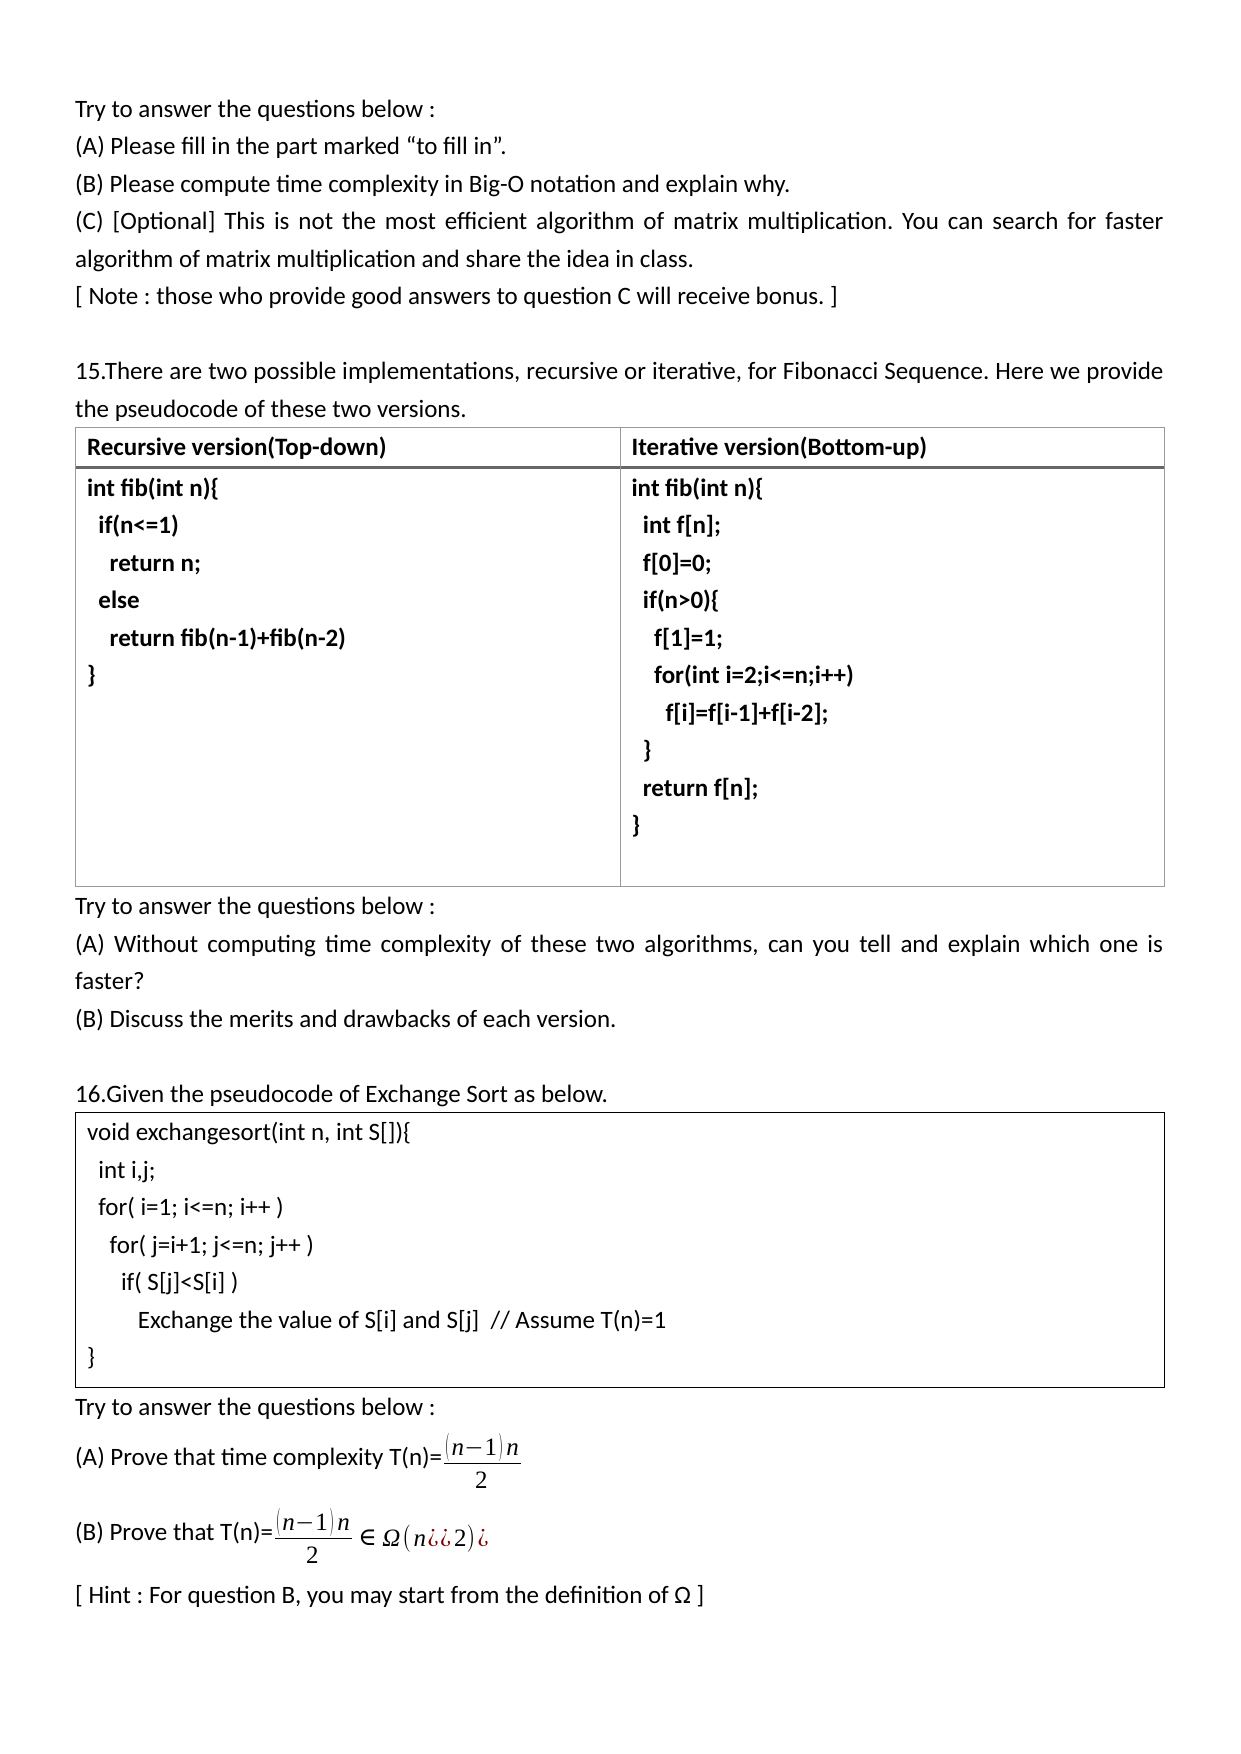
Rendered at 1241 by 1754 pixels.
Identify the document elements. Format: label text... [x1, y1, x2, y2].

text Try to answer the questions below : [75, 1388, 1165, 1425]
text (B) Please compute time complexity in Big-O notation and explain why. [75, 164, 1165, 202]
table_cell int fib(int n){ if(n<=1) return n; else return fib(n-1)+fib(n-2) } [76, 469, 620, 886]
text (A) Prove that time complexity T(n)= [75, 1425, 1165, 1500]
text (A) Without computing time complexity of these two algorithms, can you tell and explain which one is faster? [75, 924, 1165, 999]
text [ Note : those who provide good answers to question C will receive bonus. ] [75, 277, 1165, 314]
text 16.Given the pseudocode of Exchange Sort as below. [75, 1074, 1165, 1112]
text [ Hint : For question B, you may start from the definition of Ω ] [75, 1575, 1165, 1613]
text (B) Prove that T(n)= [75, 1500, 1165, 1575]
text Try to answer the questions below : [75, 89, 1165, 127]
table_cell int fib(int n){ int f[n]; f[0]=0; if(n>0){ f[1]=1; for(int i=2;i<=n;i++) f[i]=f[i-1]+f[i-2]; } return f[n]; } [621, 469, 1164, 886]
text 15.There are two possible implementations, recursive or iterative, for Fibonacci Sequence. Here we provide the pseudocode of these two versions. [75, 352, 1165, 427]
table_header void exchangesort(int n, int S[]){ int i,j; for( i=1; i<=n; i++ ) for( j=i+1; j<=n; j++ ) if( S[j]<S[i] ) Exchange the value of S[i] and S[j] // Assume T(n)=1 } [76, 1113, 1164, 1387]
text Try to answer the questions below : [75, 887, 1165, 924]
text (C) [Optional] This is not the most efficient algorithm of matrix multiplication. You can search for faster algorithm of matrix multiplication and share the idea in class. [75, 202, 1165, 277]
table_header Recursive version(Top-down) [76, 428, 620, 466]
text (B) Discuss the merits and drawbacks of each version. [75, 999, 1165, 1037]
table_header Iterative version(Bottom-up) [621, 428, 1164, 466]
text (A) Please fill in the part marked “to fill in”. [75, 127, 1165, 164]
